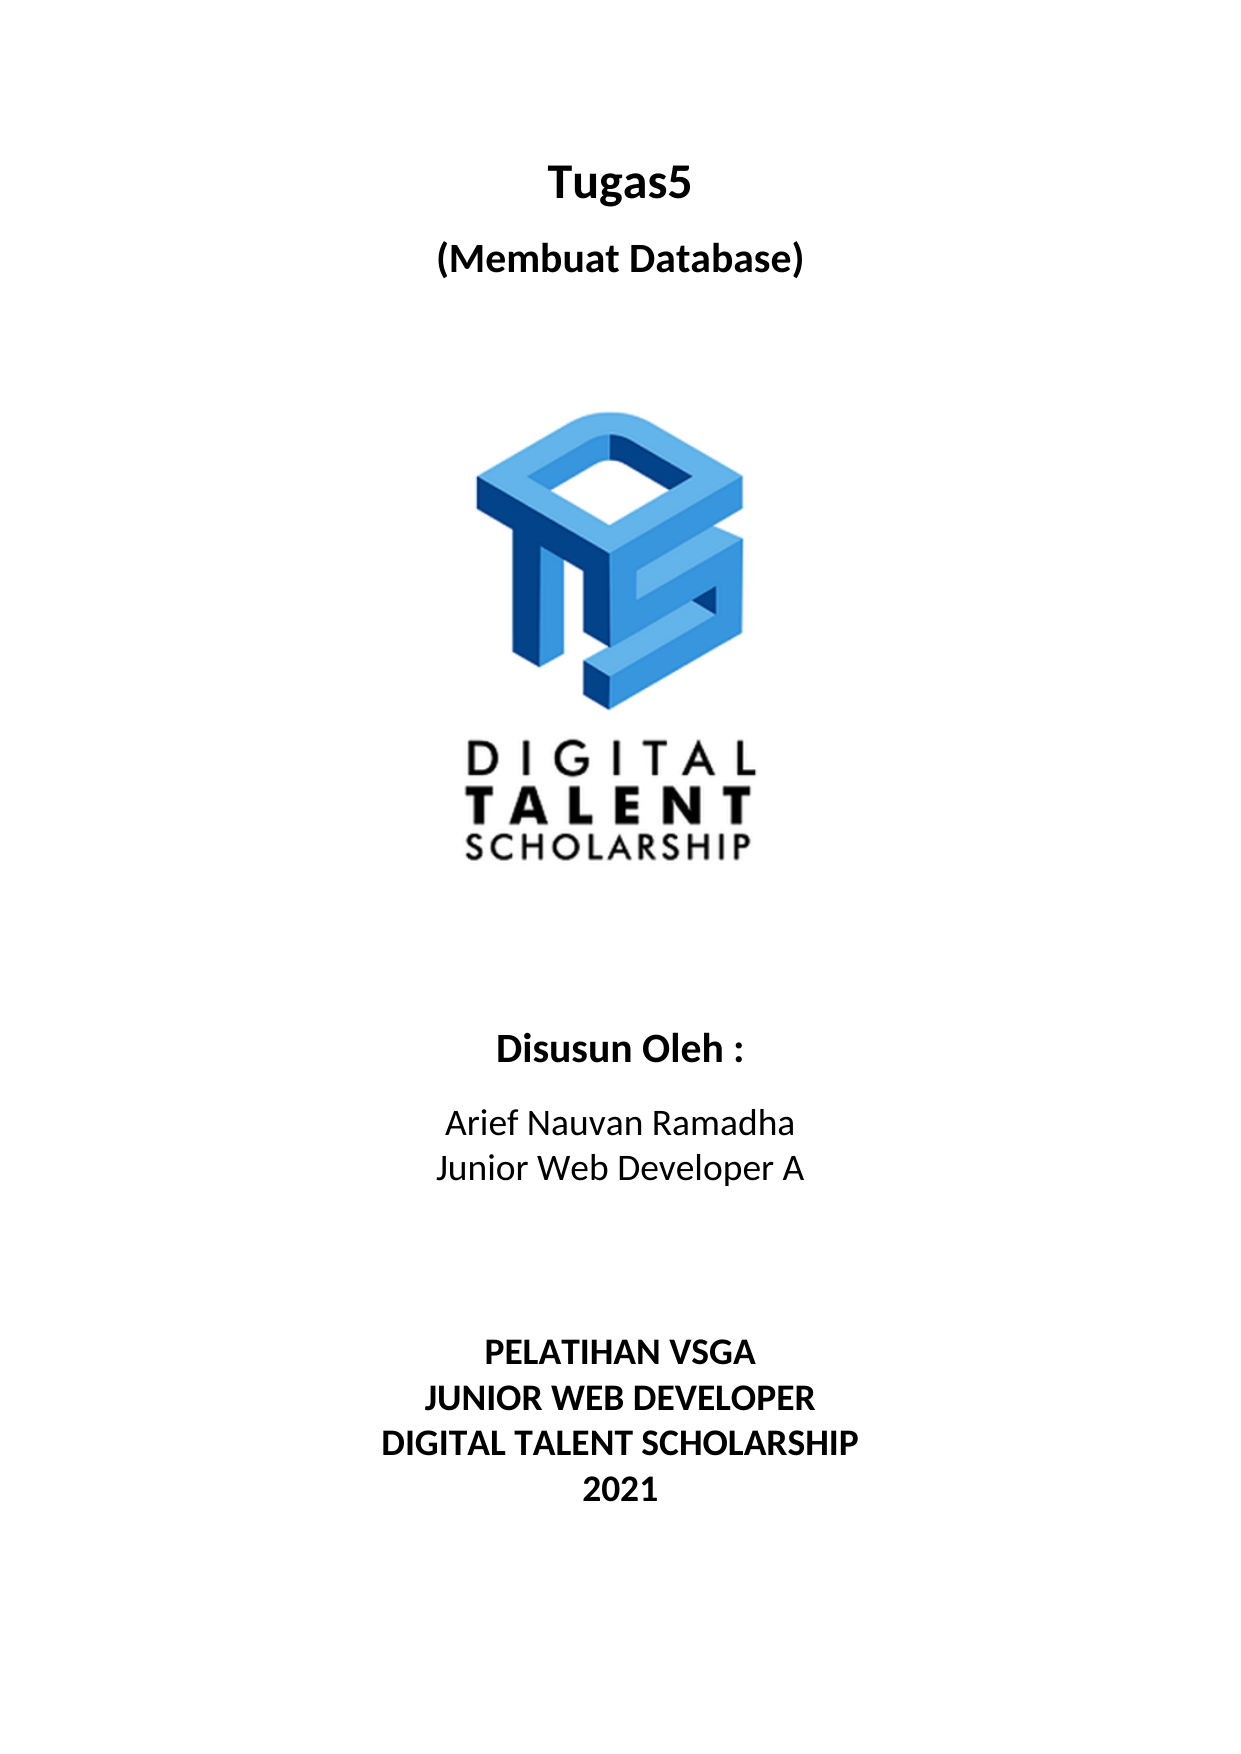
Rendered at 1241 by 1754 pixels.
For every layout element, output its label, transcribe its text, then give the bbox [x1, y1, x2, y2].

text 2021 [150, 1465, 1090, 1511]
text Tugas5 [150, 150, 1090, 211]
picture [382, 375, 858, 932]
text Disusun Oleh : [150, 1022, 1090, 1073]
text JUNIOR WEB DEVELOPER [150, 1373, 1090, 1419]
text Arief Nauvan Ramadha [150, 1098, 1090, 1144]
text (Membuat Database) [150, 232, 1090, 283]
text DIGITAL TALENT SCHOLARSHIP [150, 1419, 1090, 1465]
text PELATIHAN VSGA [150, 1328, 1090, 1373]
text Junior Web Developer A [150, 1144, 1090, 1190]
